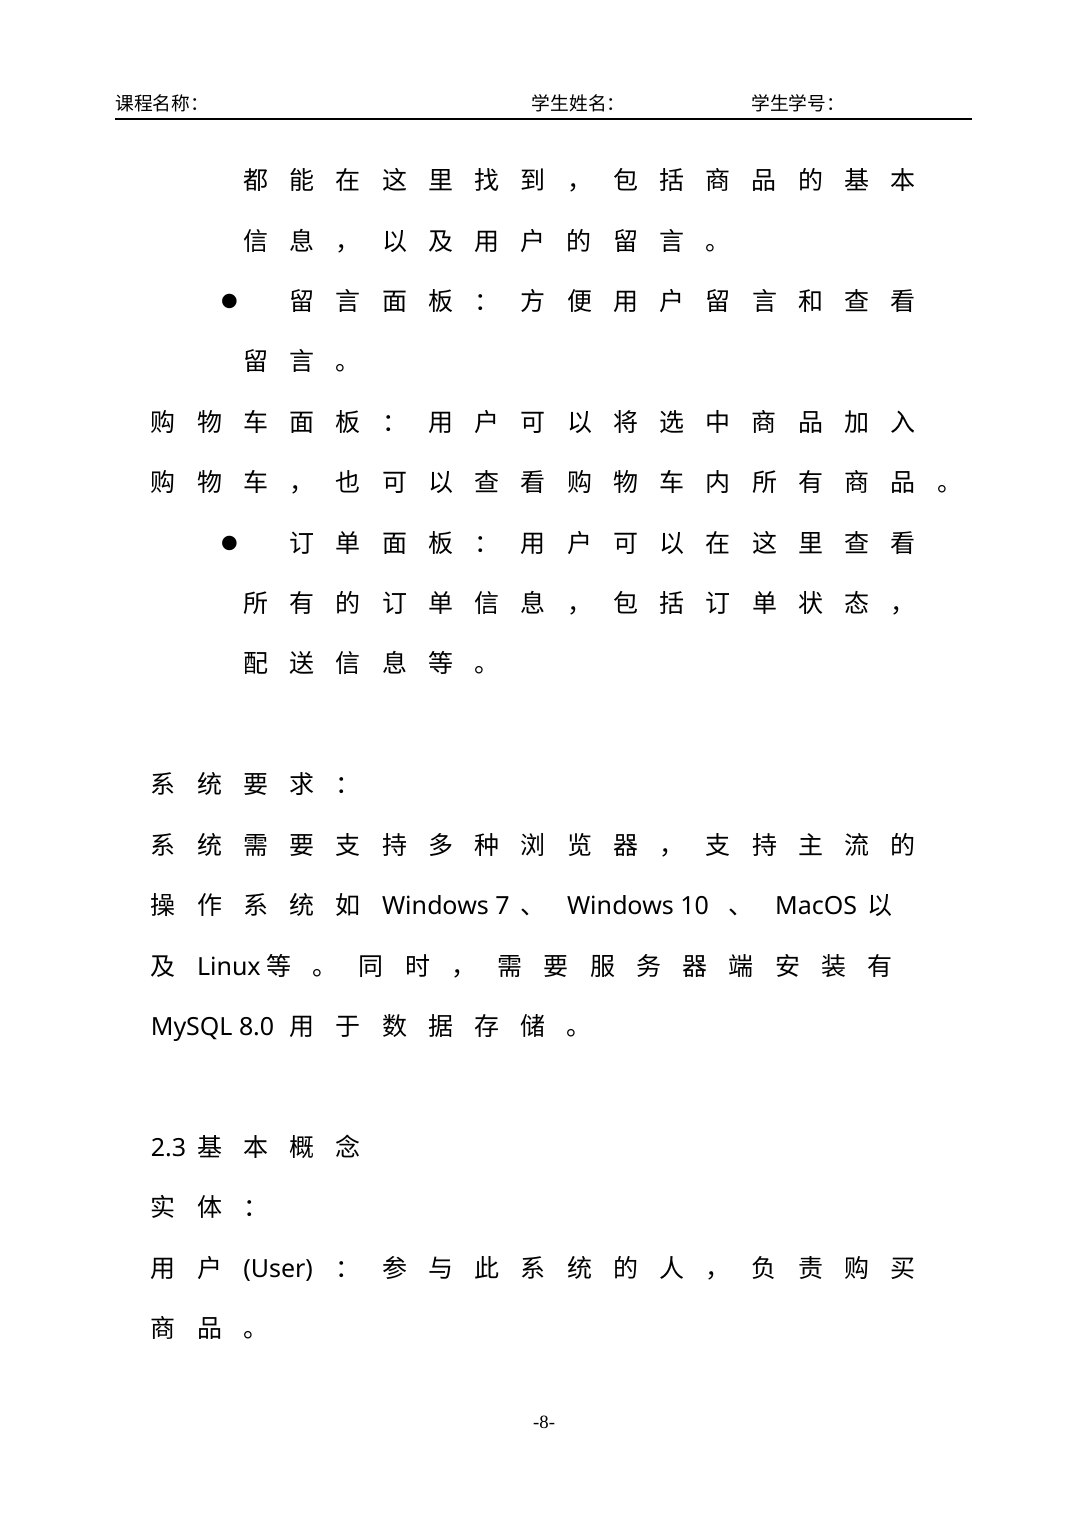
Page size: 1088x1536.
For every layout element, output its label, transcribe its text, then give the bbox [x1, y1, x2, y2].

text 实体： [151, 1176, 937, 1236]
text 系统需要支持多种浏览器，支持主流的操作系统如Windows 7、Windows 10、MacOS以及Linux等。同时，需要服务器端安装有MySQL 8.0用于数据存储。 [151, 813, 937, 1055]
text 购物车面板：用户可以将选中商品加入购物车，也可以查看购物车内所有商品。 [151, 390, 937, 511]
text 用户(User)：参与此系统的人，负责购买商品。 [151, 1236, 937, 1357]
list 留言面板：方便用户留言和查看留言。 [203, 269, 937, 390]
text 2.3 基本概念 [151, 1115, 937, 1176]
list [203, 148, 937, 269]
list 订单面板：用户可以在这里查看所有的订单信息，包括订单状态，配送信息等。 [203, 511, 937, 692]
text 系统要求： [151, 753, 937, 813]
